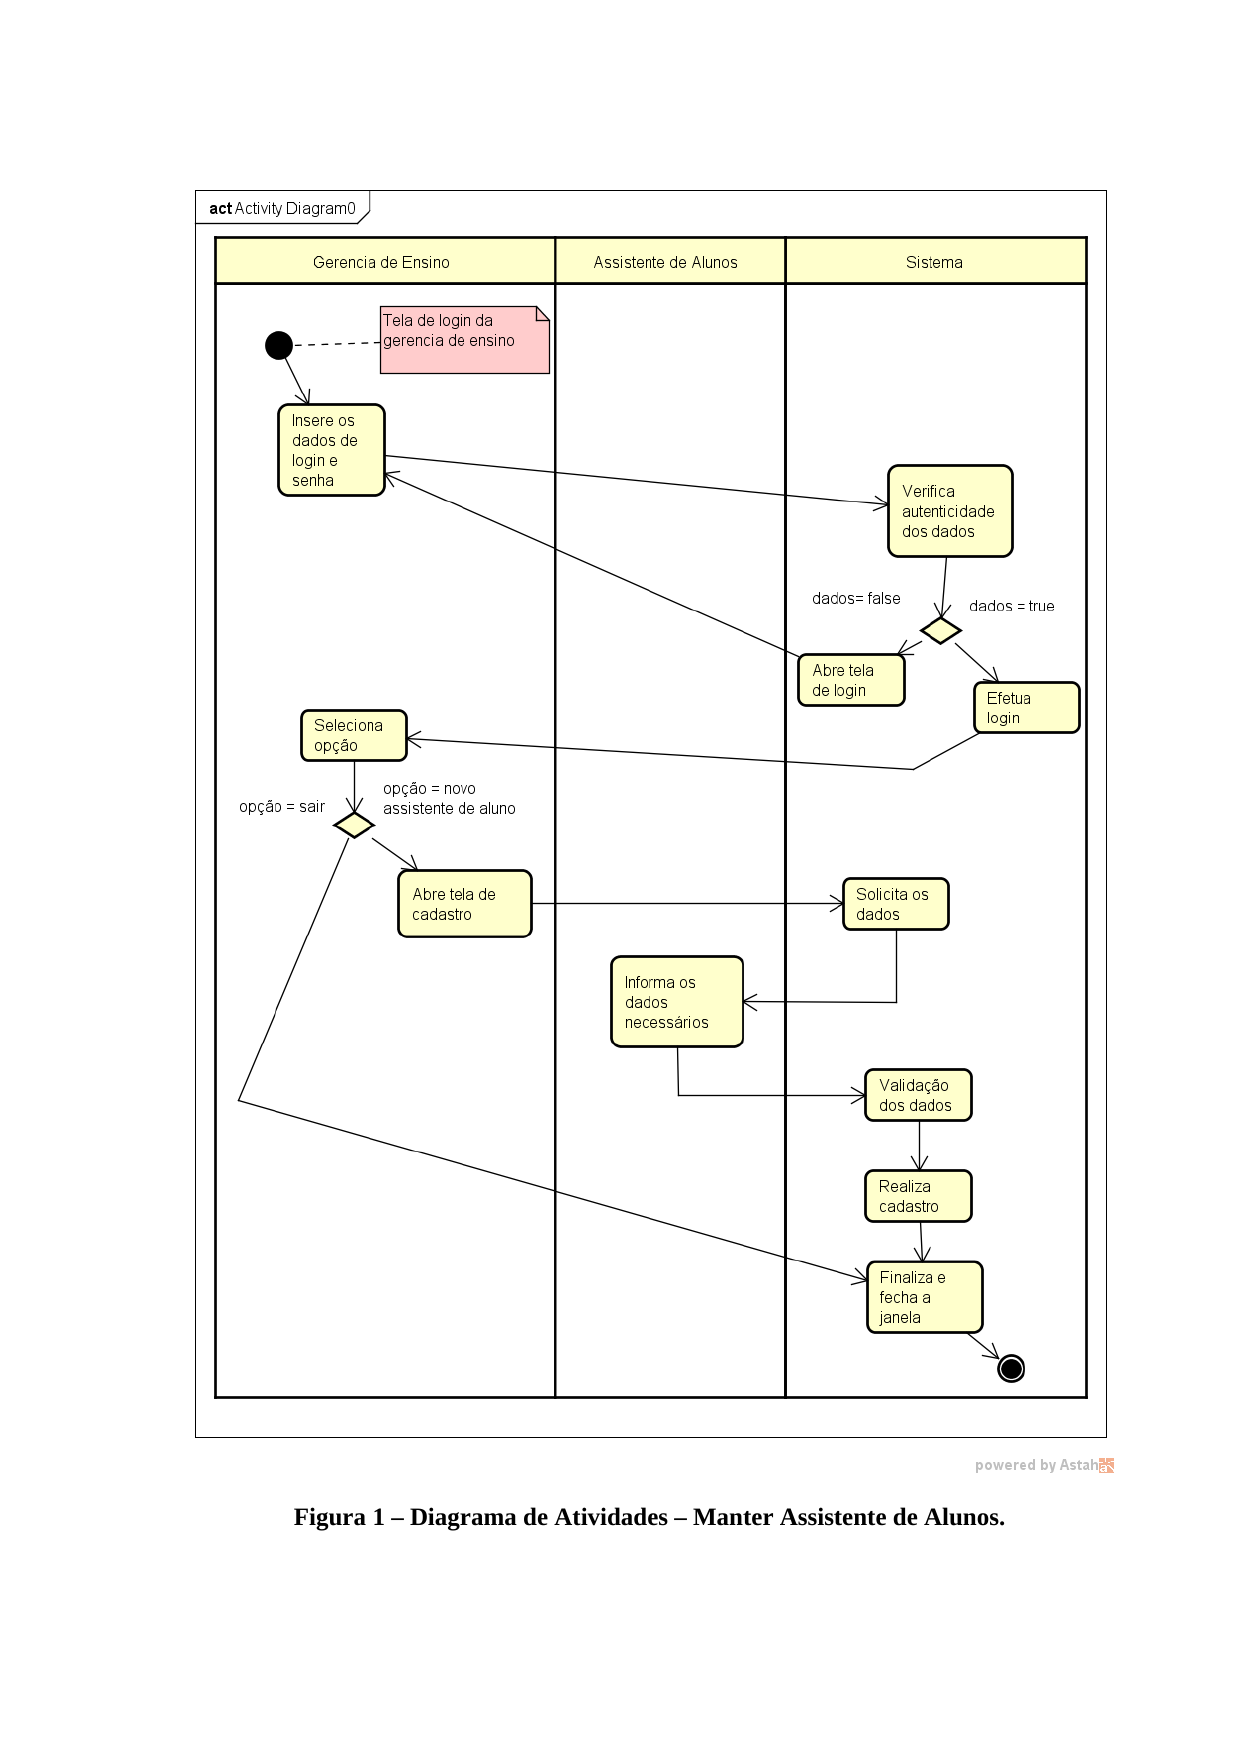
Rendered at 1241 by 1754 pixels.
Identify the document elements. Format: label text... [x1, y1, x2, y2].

picture [182, 177, 1118, 1477]
